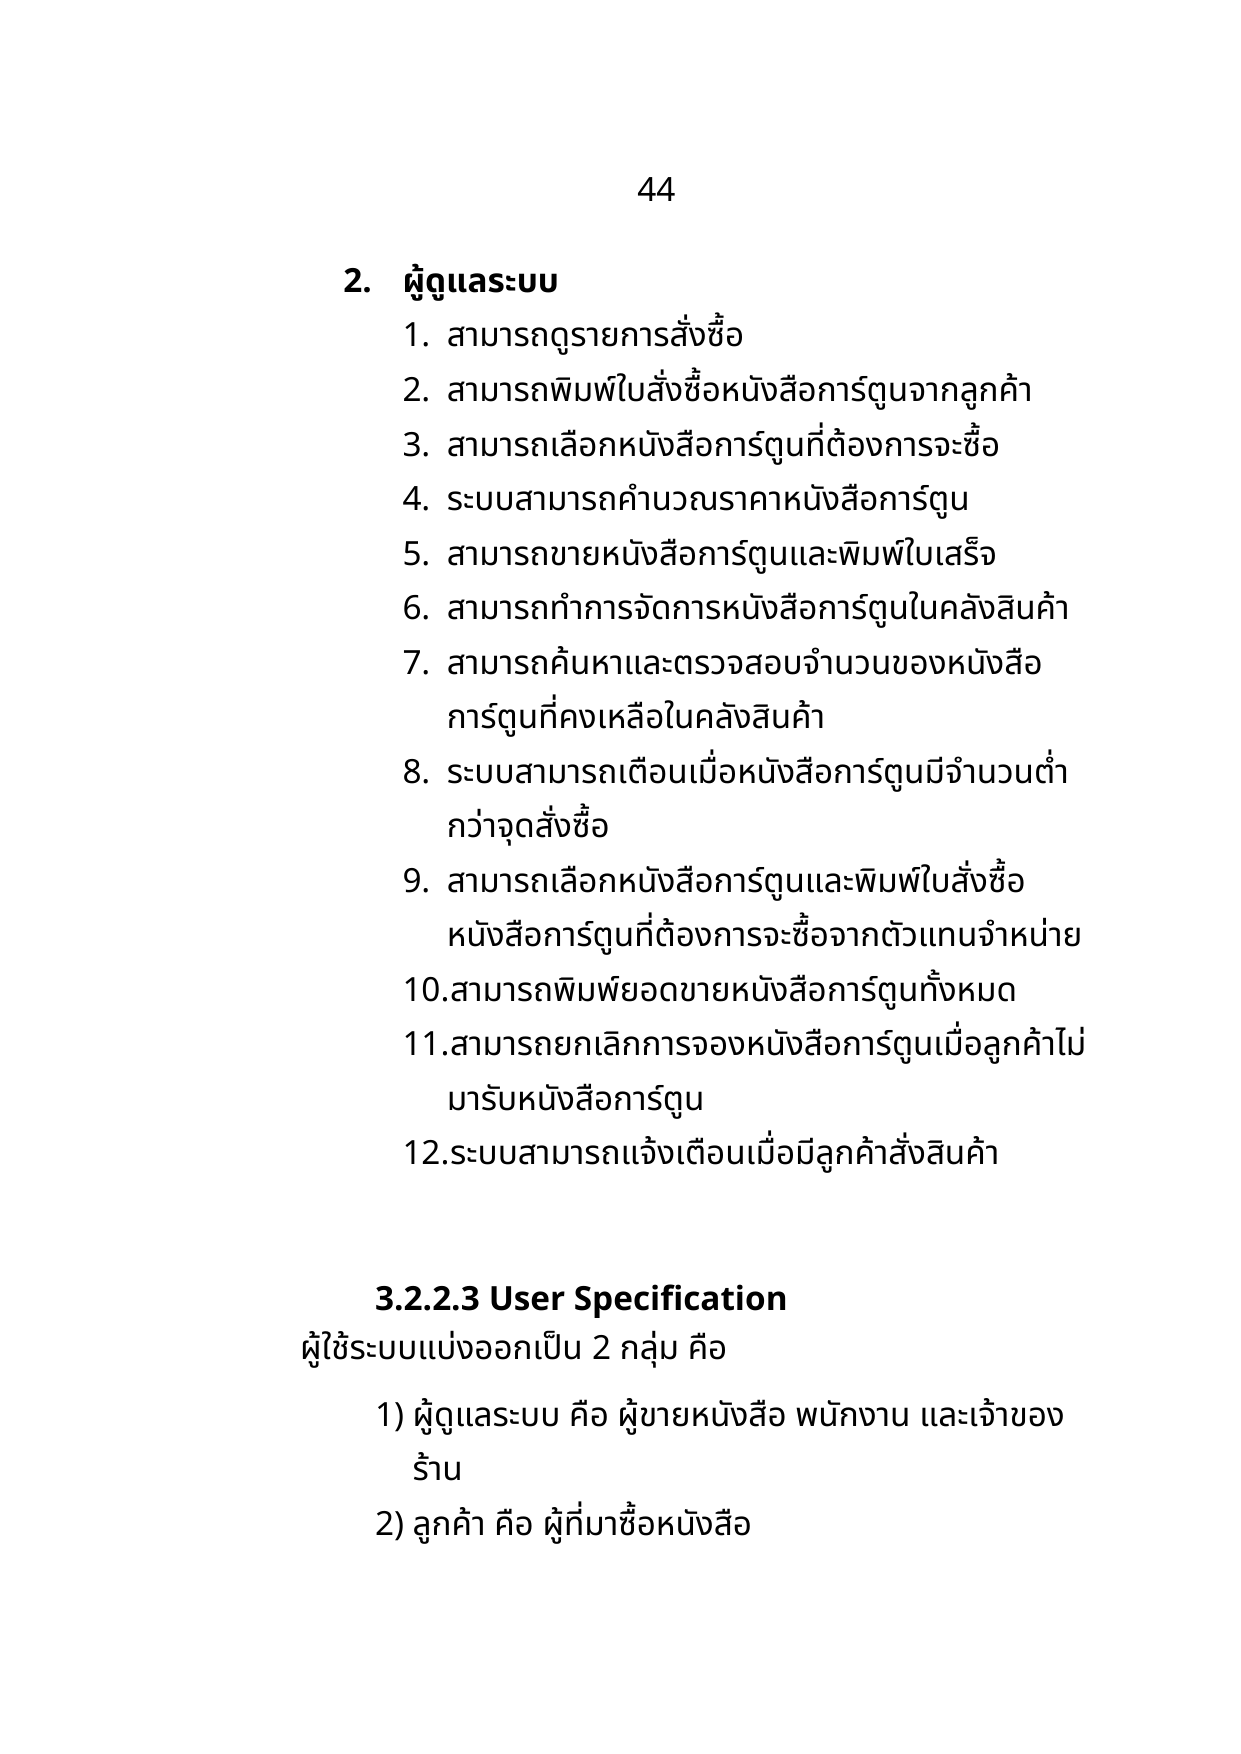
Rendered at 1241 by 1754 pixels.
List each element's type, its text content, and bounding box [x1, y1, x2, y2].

list สามารถพิมพ์ยอดขายหนังสือการ์ตูนทั้งหมด [402, 966, 1087, 1016]
list ระบบสามารถแจ้งเตือนเมื่อมีลูกค้าสั่งสินค้า [402, 1129, 1087, 1180]
list สามารถพิมพ์ใบสั่งซื้อหนังสือการ์ตูนจากลูกค้า [402, 366, 1087, 416]
list สามารถดูรายการสั่งซื้อ [402, 311, 1087, 362]
list ผู้ดูแลระบบ คือ ผู้ขายหนังสือ พนักงาน และเจ้าของร้าน [375, 1391, 1087, 1496]
list ระบบสามารถเตือนเมื่อหนังสือการ์ตูนมีจำนวนต่ำกว่าจุดสั่งซื้อ [402, 748, 1087, 853]
list ลูกค้า คือ ผู้ที่มาซื้อหนังสือ [375, 1500, 1087, 1550]
list สามารถทำการจัดการหนังสือการ์ตูนในคลังสินค้า [402, 584, 1087, 635]
list สามารถขายหนังสือการ์ตูนและพิมพ์ใบเสร็จ [402, 529, 1087, 580]
list สามารถเลือกหนังสือการ์ตูนที่ต้องการจะซื้อ [402, 420, 1087, 471]
list ระบบสามารถคำนวณราคาหนังสือการ์ตูน [402, 475, 1087, 526]
text ผู้ใช้ระบบแบ่งออกเป็น 2 กลุ่ม คือ [300, 1323, 1087, 1374]
list สามารถค้นหาและตรวจสอบจำนวนของหนังสือการ์ตูนที่คงเหลือในคลังสินค้า [402, 639, 1087, 744]
text 3.2.2.3 User Specification [359, 1274, 1087, 1320]
list ผู้ดูแลระบบ [343, 257, 1087, 307]
list สามารถเลือกหนังสือการ์ตูนและพิมพ์ใบสั่งซื้อหนังสือการ์ตูนที่ต้องการจะซื้อจากตัวแทนจำหน่าย [402, 857, 1087, 962]
list สามารถยกเลิกการจองหนังสือการ์ตูนเมื่อลูกค้าไม่มารับหนังสือการ์ตูน [402, 1020, 1087, 1125]
